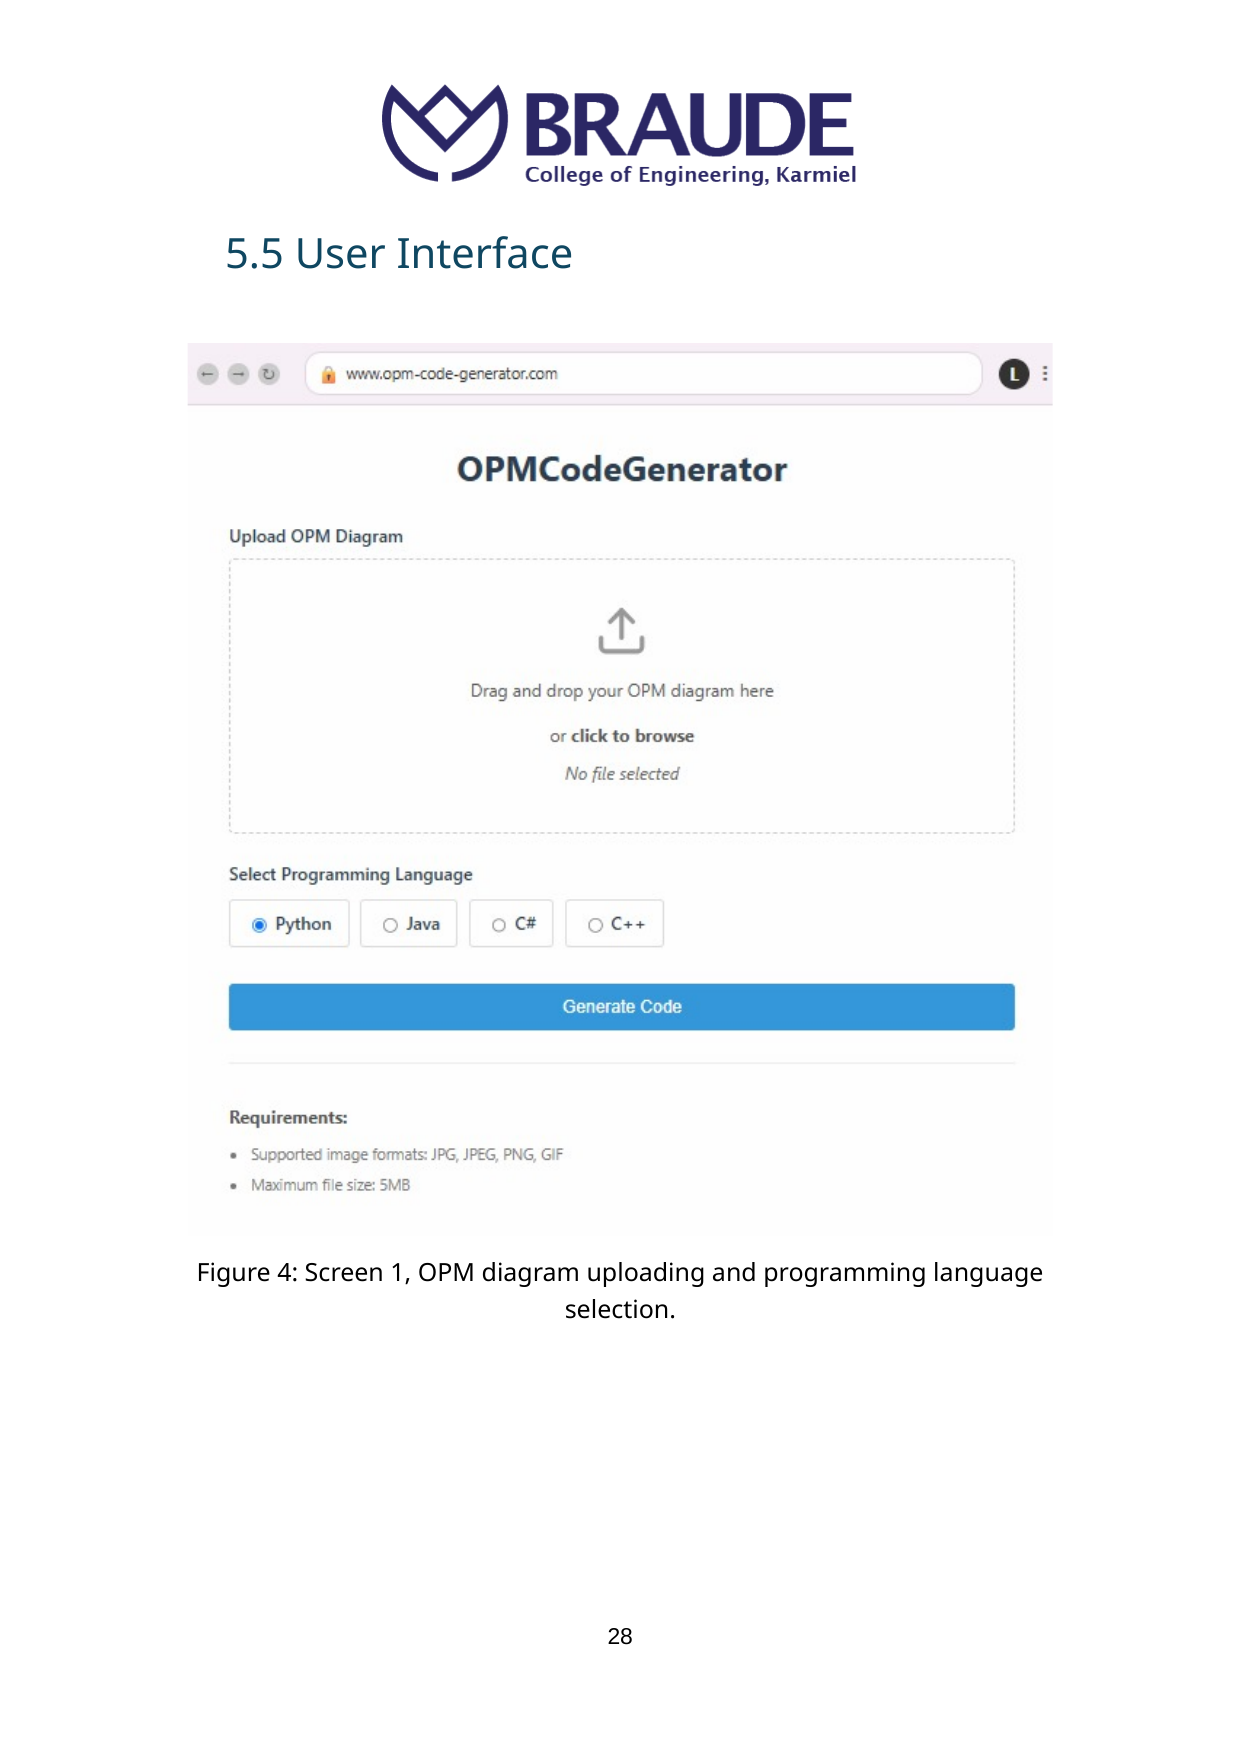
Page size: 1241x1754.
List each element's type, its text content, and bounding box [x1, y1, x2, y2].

picture [187, 343, 1053, 1236]
picture [368, 73, 871, 193]
subtitle 5.5 User Interface [225, 224, 1053, 281]
text Figure 4: Screen 1, OPM diagram uploading and programming language selection. [187, 1254, 1053, 1325]
